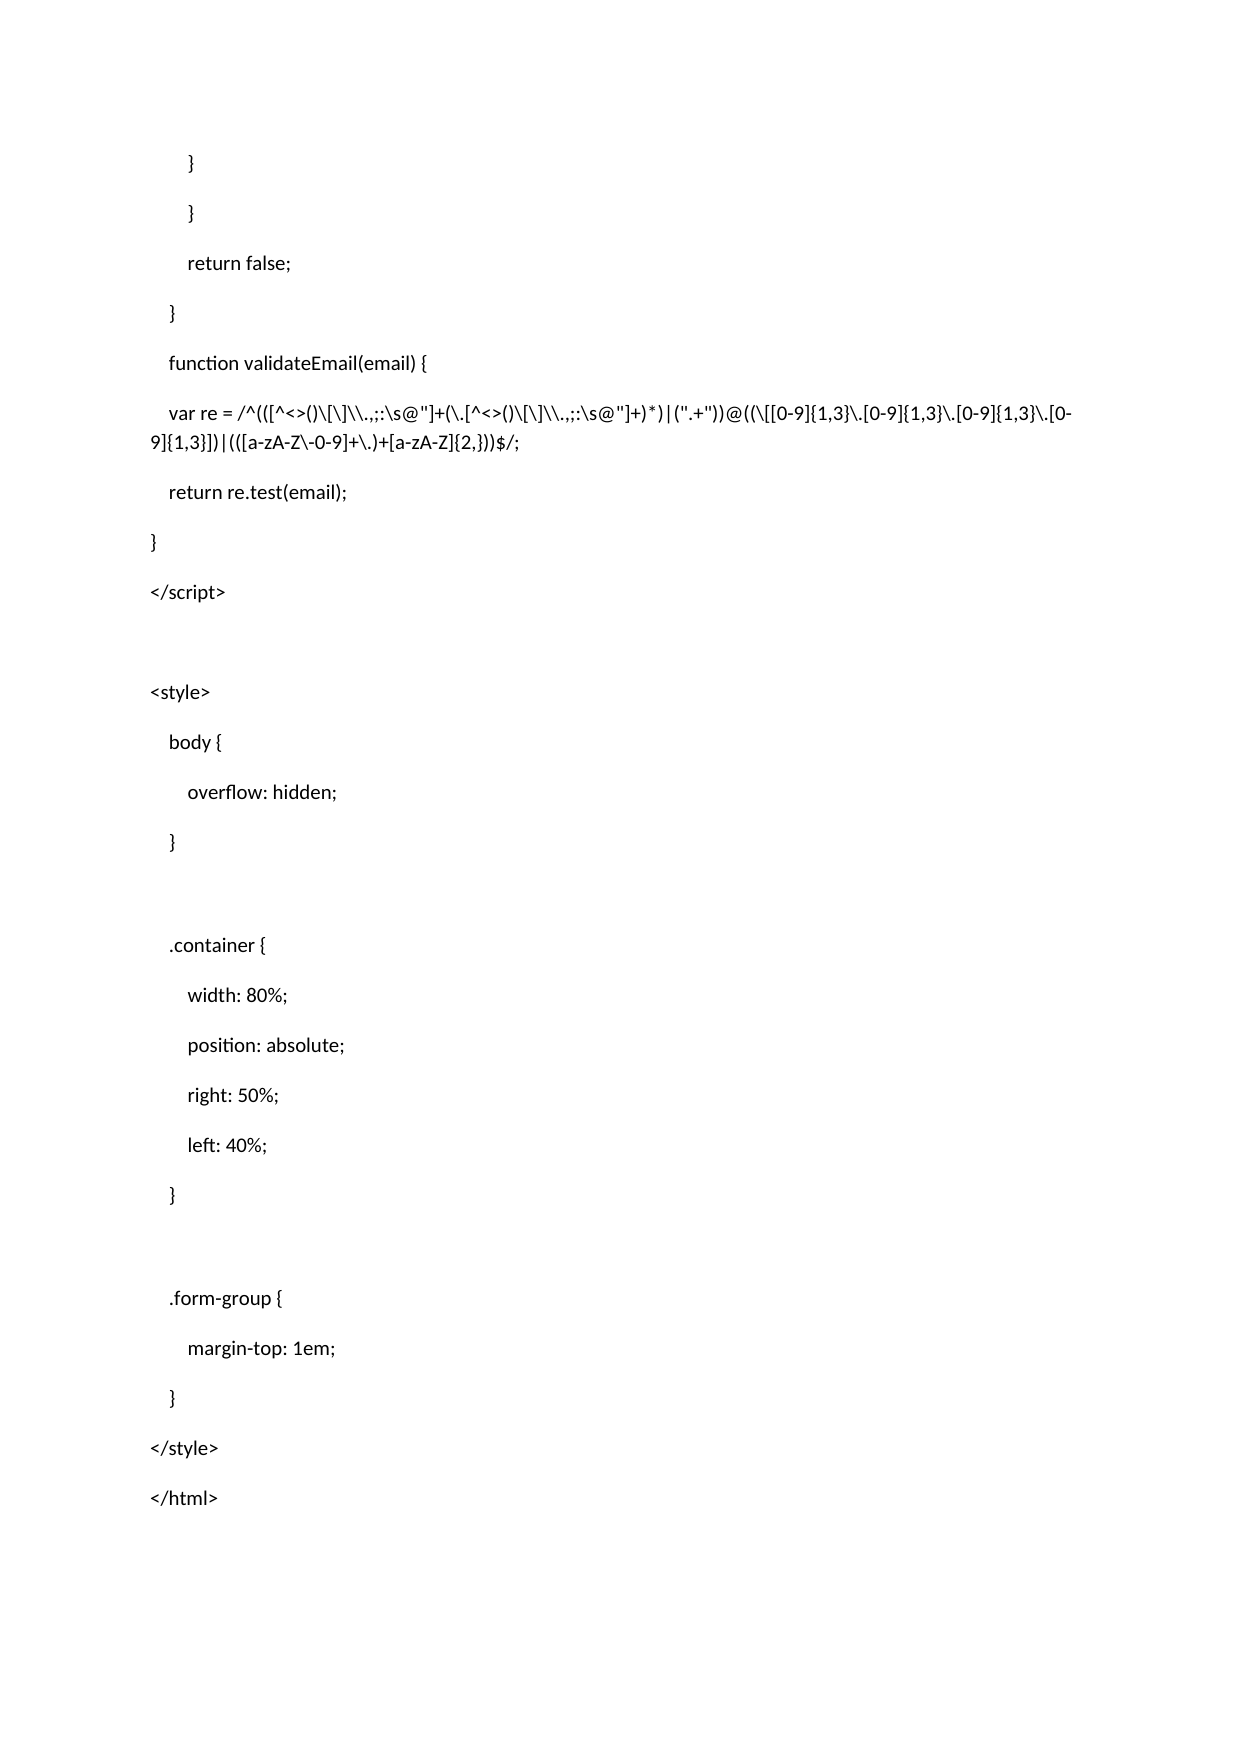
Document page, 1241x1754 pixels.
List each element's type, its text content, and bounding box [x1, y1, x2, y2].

text right: 50%; [150, 1082, 1090, 1108]
text function validateEmail(email) { [150, 350, 1090, 375]
text overflow: hidden; [150, 779, 1090, 804]
text } [150, 829, 1090, 854]
text body { [150, 729, 1090, 754]
text return false; [150, 250, 1090, 275]
text </script> [150, 579, 1090, 604]
text </style> [150, 1435, 1090, 1461]
text .form-group { [150, 1285, 1090, 1311]
text } [150, 300, 1090, 325]
text .container { [150, 932, 1090, 958]
text </html> [150, 1485, 1090, 1511]
text left: 40%; [150, 1132, 1090, 1158]
text position: absolute; [150, 1032, 1090, 1058]
text var re = /^(([^<>()\[\]\\.,;:\s@"]+(\.[^<>()\[\]\\.,;:\s@"]+)*)|(".+"))@((\[[0-9]{1,3}\.[0-9]{1,3}\.[0-9]{1,3}\.[0-9]{1,3}])|(([a-zA-Z\-0-9]+\.)+[a-zA-Z]{2,}))$/; [150, 400, 1090, 454]
text } [150, 529, 1090, 554]
text return re.test(email); [150, 479, 1090, 504]
text } [150, 1385, 1090, 1411]
text <style> [150, 679, 1090, 704]
text } [150, 1182, 1090, 1208]
text margin-top: 1em; [150, 1335, 1090, 1361]
text width: 80%; [150, 982, 1090, 1008]
text } [150, 150, 1090, 175]
text } [150, 200, 1090, 225]
